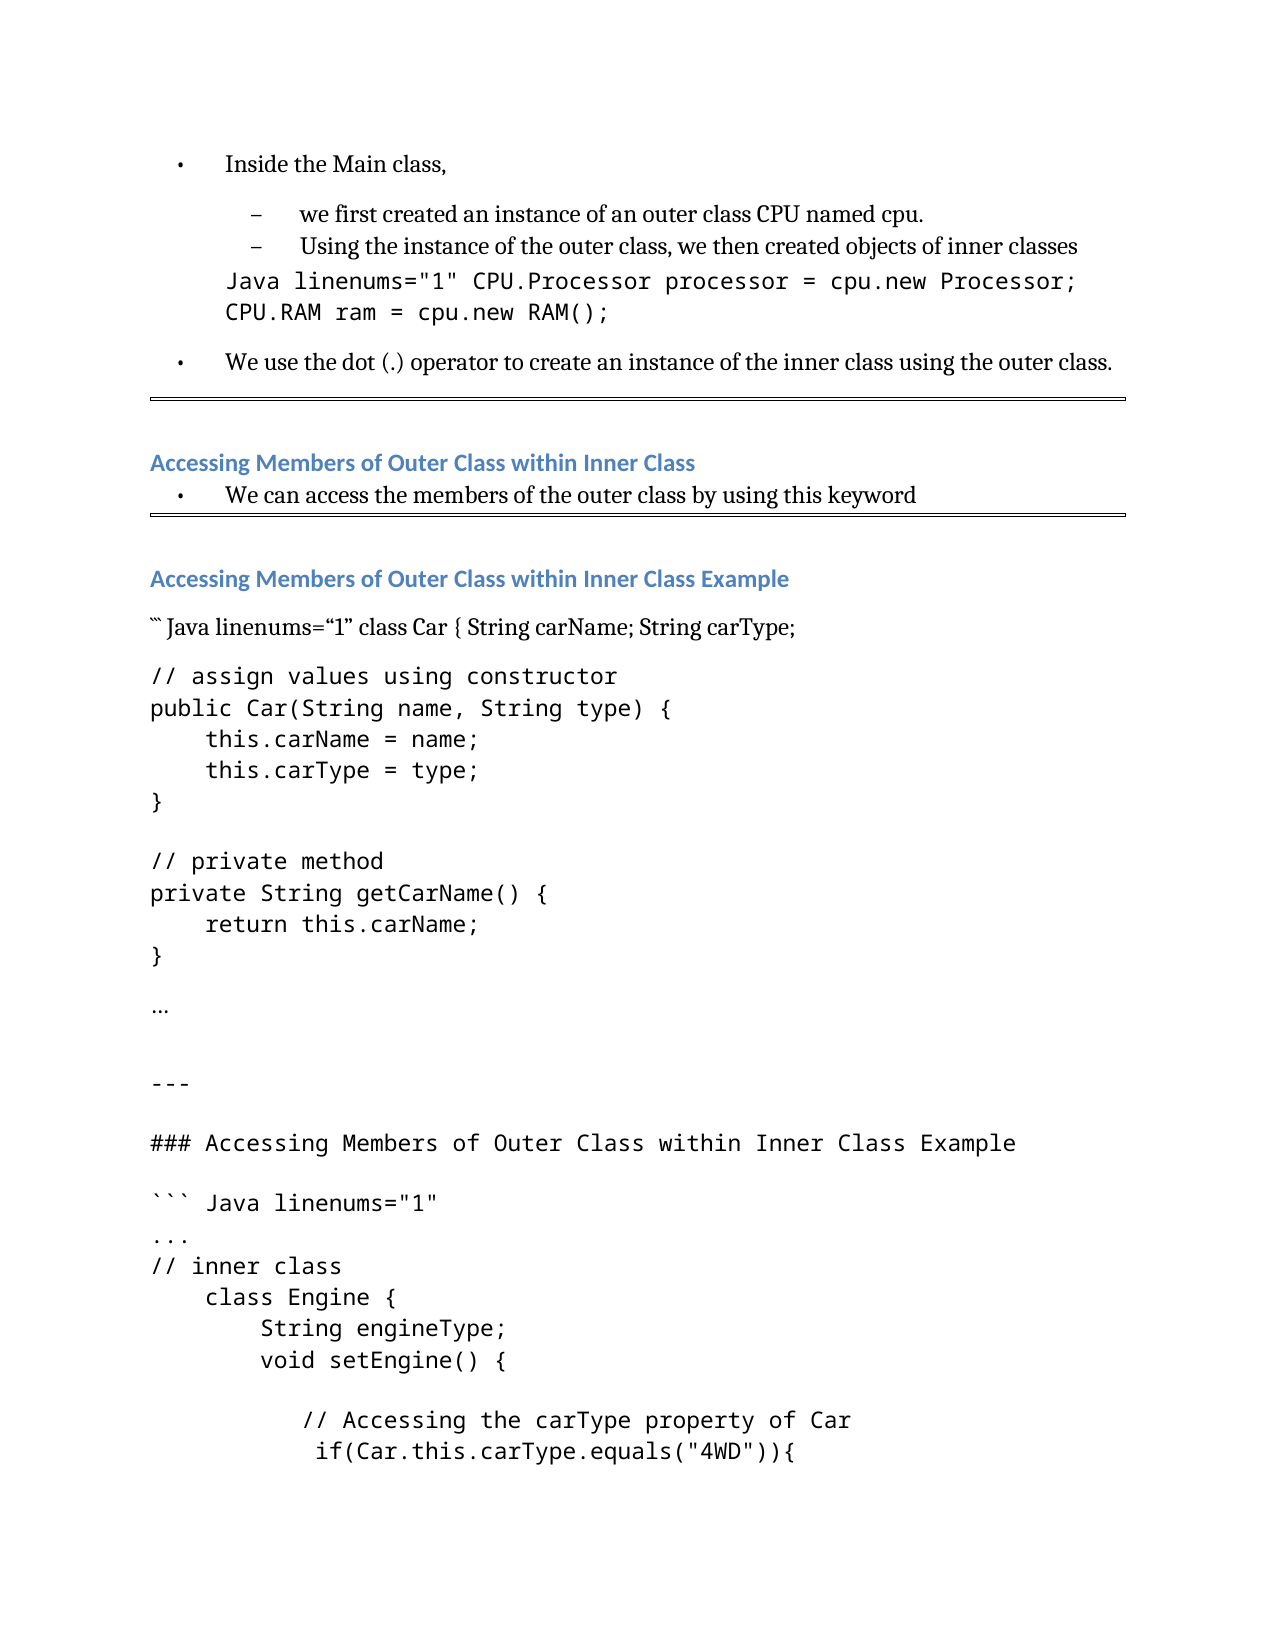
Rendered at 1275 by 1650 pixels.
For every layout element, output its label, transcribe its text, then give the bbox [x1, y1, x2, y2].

list Java linenums="1" CPU.Processor processor = cpu.new Processor; CPU.RAM ram = cpu.new RAM(); [175, 264, 1125, 327]
subtitle Accessing Members of Outer Class within Inner Class Example [150, 563, 1125, 594]
list We can access the members of the outer class by using this keyword [175, 481, 1125, 510]
list We use the dot (.) operator to create an instance of the inner class using the outer class. [175, 348, 1125, 377]
list Using the instance of the outer class, we then created objects of inner classes [250, 232, 1125, 261]
subtitle Accessing Members of Outer Class within Inner Class [150, 447, 1125, 478]
text // assign values using constructor public Car(String name, String type) { this.carName = name; this.carType = type; } // private method private String getCarName() { return this.carName; } [150, 660, 1125, 970]
text ``` Java linenums=“1” class Car { String carName; String carType; [150, 613, 1125, 641]
list Inside the Main class, [175, 150, 1125, 179]
text … [150, 991, 1125, 1020]
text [150, 1038, 1125, 1495]
list we first created an instance of an outer class CPU named cpu. [250, 199, 1125, 228]
